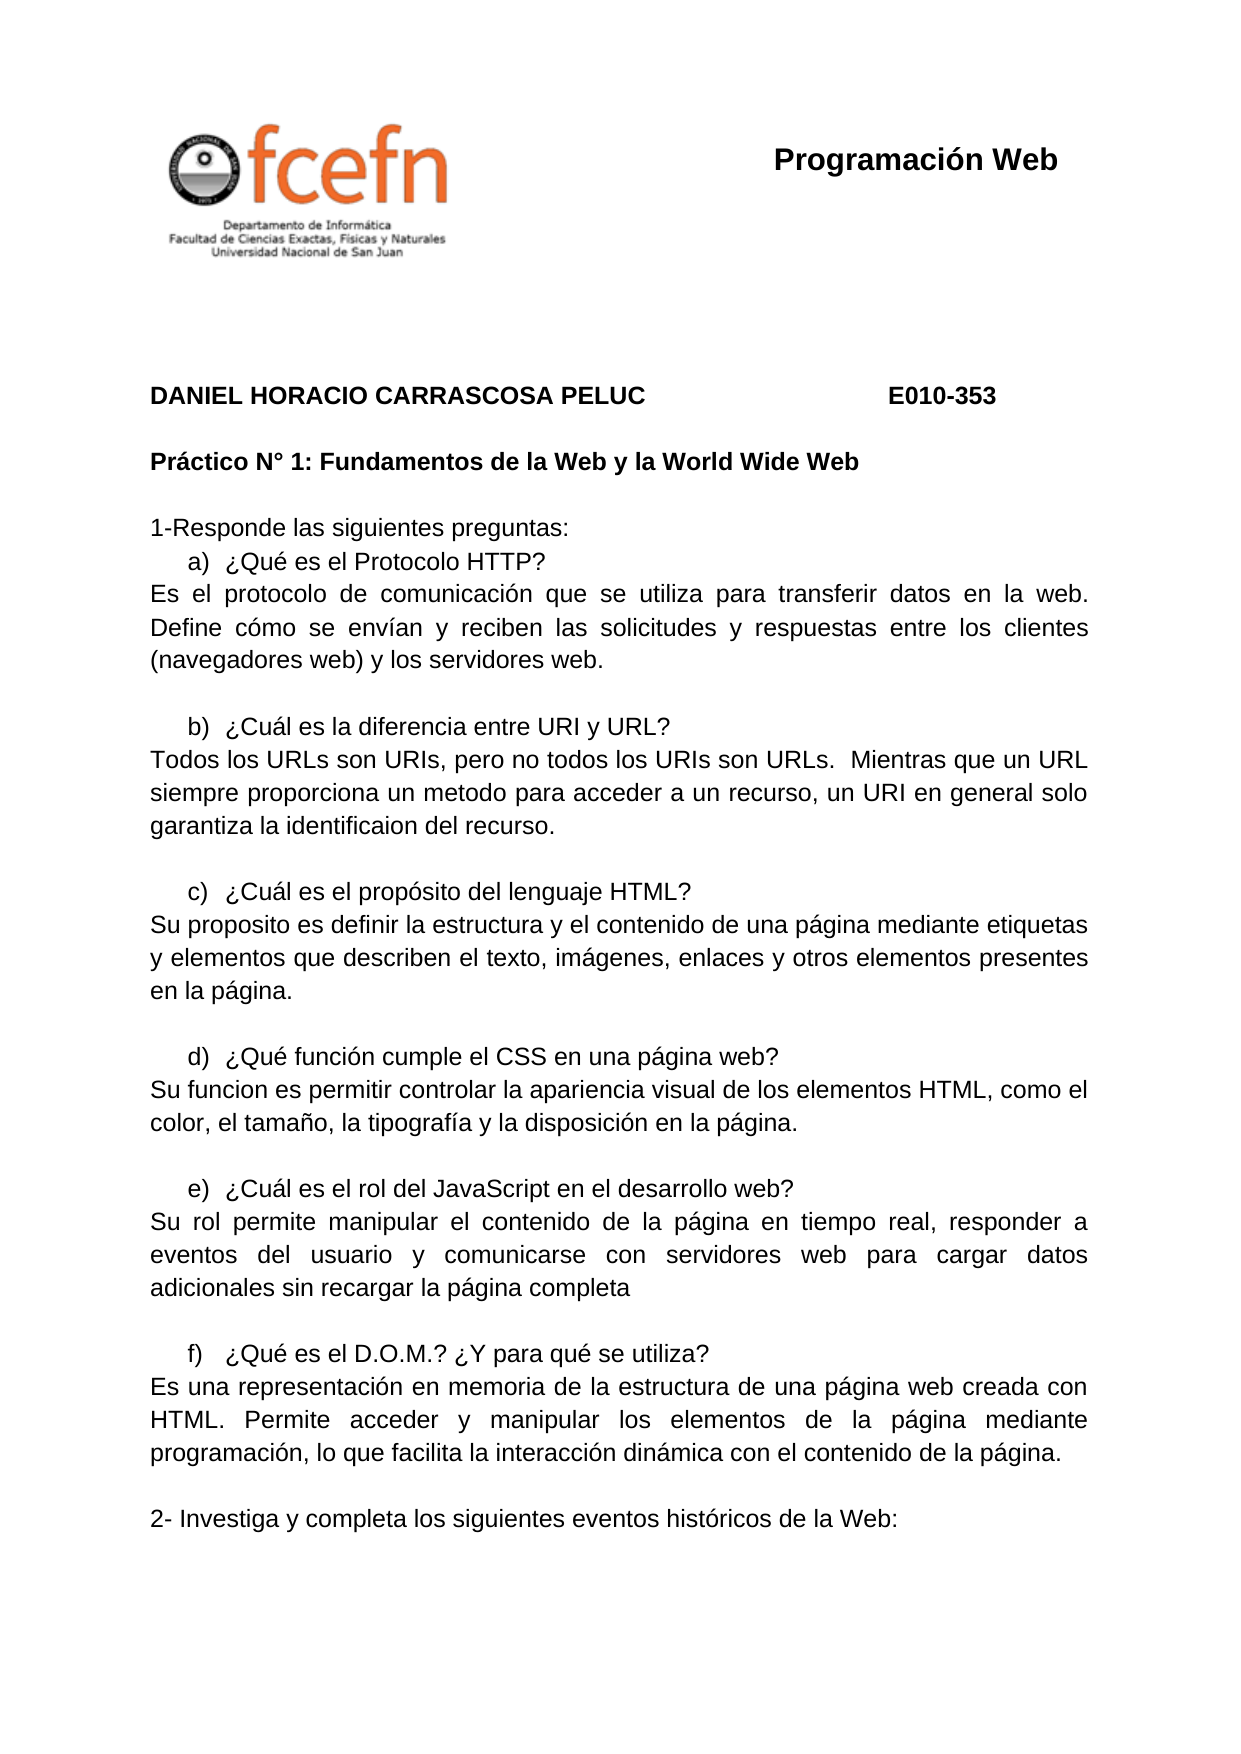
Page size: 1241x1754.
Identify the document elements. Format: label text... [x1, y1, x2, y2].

list ¿Qué función cumple el CSS en una página web? [187, 1042, 1090, 1071]
text Todos los URLs son URIs, pero no todos los URIs son URLs. Mientras que un URL siempre proporciona un metodo para acceder a un recurso, un URI en general solo garantiza la identificaion del recurso. [150, 744, 1090, 839]
list ¿Cuál es la diferencia entre URI y URL? [187, 712, 1090, 740]
text Práctico N° 1: Fundamentos de la Web y la World Wide Web [150, 447, 1090, 476]
list ¿Cuál es el rol del JavaScript en el desarrollo web? [187, 1174, 1090, 1203]
picture [160, 115, 458, 269]
list ¿Qué es el D.O.M.? ¿Y para qué se utiliza? [187, 1339, 1090, 1368]
text Su proposito es definir la estructura y el contenido de una página mediante etiquetas y elementos que describen el texto, imágenes, enlaces y otros elementos presentes en la página. [150, 910, 1090, 1004]
text Su rol permite manipular el contenido de la página en tiempo real, responder a eventos del usuario y comunicarse con servidores web para cargar datos adicionales sin recargar la página completa [150, 1207, 1090, 1302]
text Es una representación en memoria de la estructura de una página web creada con HTML. Permite acceder y manipular los elementos de la página mediante programación, lo que facilita la interacción dinámica con el contenido de la página. [150, 1372, 1090, 1467]
text 2- Investiga y completa los siguientes eventos históricos de la Web: [150, 1504, 1090, 1533]
text DANIEL HORACIO CARRASCOSA PELUC E010-353 [150, 381, 1090, 410]
text 1-Responde las siguientes preguntas: [150, 513, 1090, 542]
text Su funcion es permitir controlar la apariencia visual de los elementos HTML, como el color, el tamaño, la tipografía y la disposición en la página. [150, 1075, 1090, 1137]
text Es el protocolo de comunicación que se utiliza para transferir datos en la web. Define cómo se envían y reciben las solicitudes y respuestas entre los clientes (navegadores web) y los servidores web. [150, 579, 1090, 674]
list ¿Qué es el Protocolo HTTP? [187, 546, 1090, 575]
list ¿Cuál es el propósito del lenguaje HTML? [187, 877, 1090, 905]
